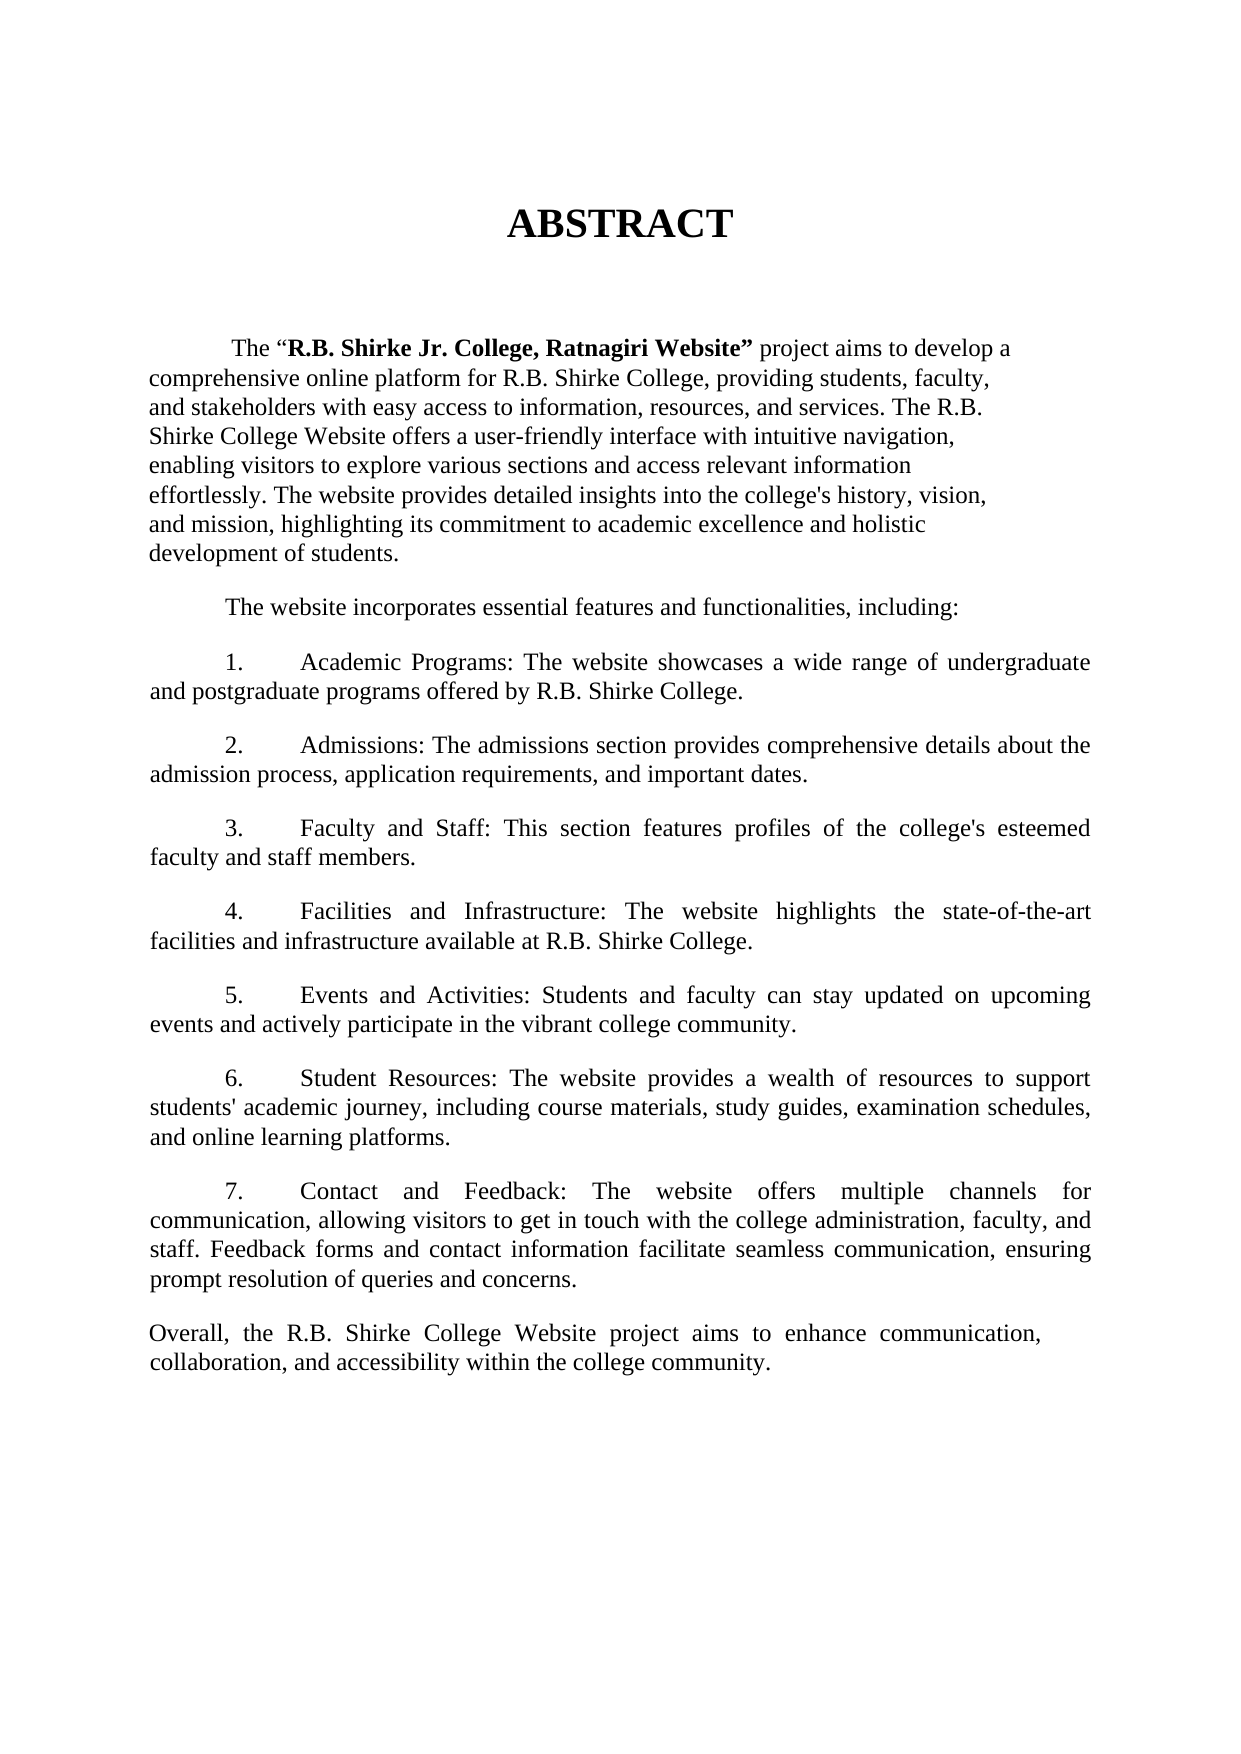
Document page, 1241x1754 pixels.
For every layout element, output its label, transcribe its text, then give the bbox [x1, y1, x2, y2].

text The website incorporates essential features and functionalities, including: [225, 592, 1092, 621]
list Student Resources: The website provides a wealth of resources to support students' academic journey, including course materials, study guides, examination schedules, and online learning platforms. [149, 1063, 1092, 1150]
list Facilities and Infrastructure: The website highlights the state-of-the-art facilities and infrastructure available at R.B. Shirke College. [149, 896, 1092, 954]
text Overall, the R.B. Shirke College Website project aims to enhance communication, collaboration, and accessibility within the college community. [148, 1318, 1043, 1376]
list Events and Activities: Students and faculty can stay updated on upcoming events and actively participate in the vibrant college community. [149, 980, 1092, 1038]
text The “R.B. Shirke Jr. College, Ratnagiri Website” project aims to develop a comprehensive online platform for R.B. Shirke College, providing students, faculty, and stakeholders with easy access to information, resources, and services. The R.B. Shirke College Website offers a user-friendly interface with intuitive navigation, enabling visitors to explore various sections and access relevant information effortlessly. The website provides detailed insights into the college's history, vision, and mission, highlighting its commitment to academic excellence and holistic development of students. [148, 333, 1020, 567]
text ABSTRACT [150, 198, 1090, 246]
list Contact and Feedback: The website offers multiple channels for communication, allowing visitors to get in touch with the college administration, faculty, and staff. Feedback forms and contact information facilitate seamless communication, ensuring prompt resolution of queries and concerns. [149, 1176, 1092, 1292]
list Academic Programs: The website showcases a wide range of undergraduate and postgraduate programs offered by R.B. Shirke College. [149, 647, 1092, 704]
list Faculty and Staff: This section features profiles of the college's esteemed faculty and staff members. [149, 813, 1092, 871]
list Admissions: The admissions section provides comprehensive details about the admission process, application requirements, and important dates. [149, 730, 1092, 788]
